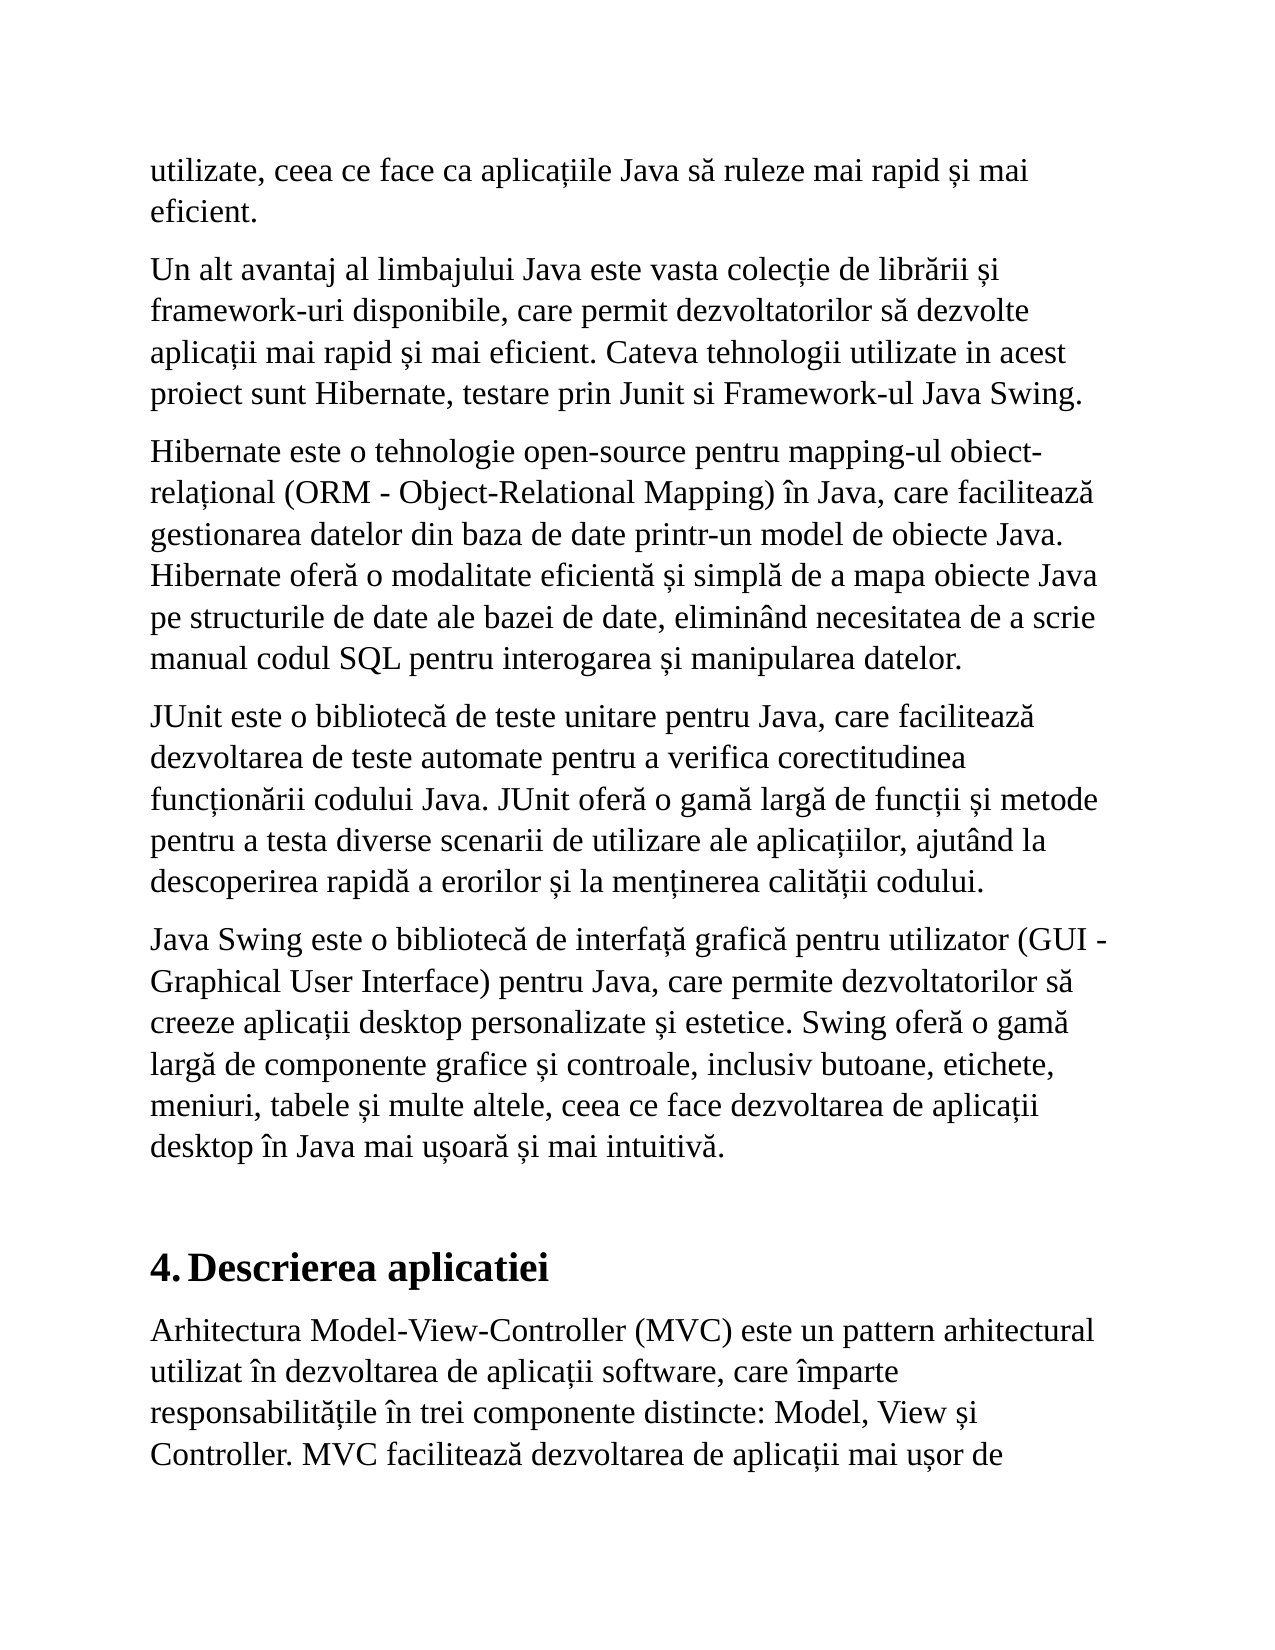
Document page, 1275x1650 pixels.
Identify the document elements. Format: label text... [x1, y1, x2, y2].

text Un alt avantaj al limbajului Java este vasta colecție de librării și framework-uri disponibile, care permit dezvoltatorilor să dezvolte aplicații mai rapid și mai eficient. Cateva tehnologii utilizate in acest proiect sunt Hibernate, testare prin Junit si Framework-ul Java Swing. [150, 249, 1125, 412]
text Hibernate este o tehnologie open-source pentru mapping-ul obiect-relațional (ORM - Object-Relational Mapping) în Java, care facilitează gestionarea datelor din baza de date printr-un model de obiecte Java. Hibernate oferă o modalitate eficientă și simplă de a mapa obiecte Java pe structurile de date ale bazei de date, eliminând necesitatea de a scrie manual codul SQL pentru interogarea și manipularea datelor. [150, 431, 1125, 677]
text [150, 150, 1125, 230]
list Descrierea aplicatiei [150, 1242, 1125, 1290]
text Java Swing este o bibliotecă de interfață grafică pentru utilizator (GUI - Graphical User Interface) pentru Java, care permite dezvoltatorilor să creeze aplicații desktop personalizate și estetice. Swing oferă o gamă largă de componente grafice și controale, inclusiv butoane, etichete, meniuri, tabele și multe altele, ceea ce face dezvoltarea de aplicații desktop în Java mai ușoară și mai intuitivă. [150, 920, 1125, 1165]
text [150, 1310, 1125, 1472]
text JUnit este o bibliotecă de teste unitare pentru Java, care facilitează dezvoltarea de teste automate pentru a verifica corectitudinea funcționării codului Java. JUnit oferă o gamă largă de funcții și metode pentru a testa diverse scenarii de utilizare ale aplicațiilor, ajutând la descoperirea rapidă a erorilor și la menținerea calității codului. [150, 696, 1125, 900]
